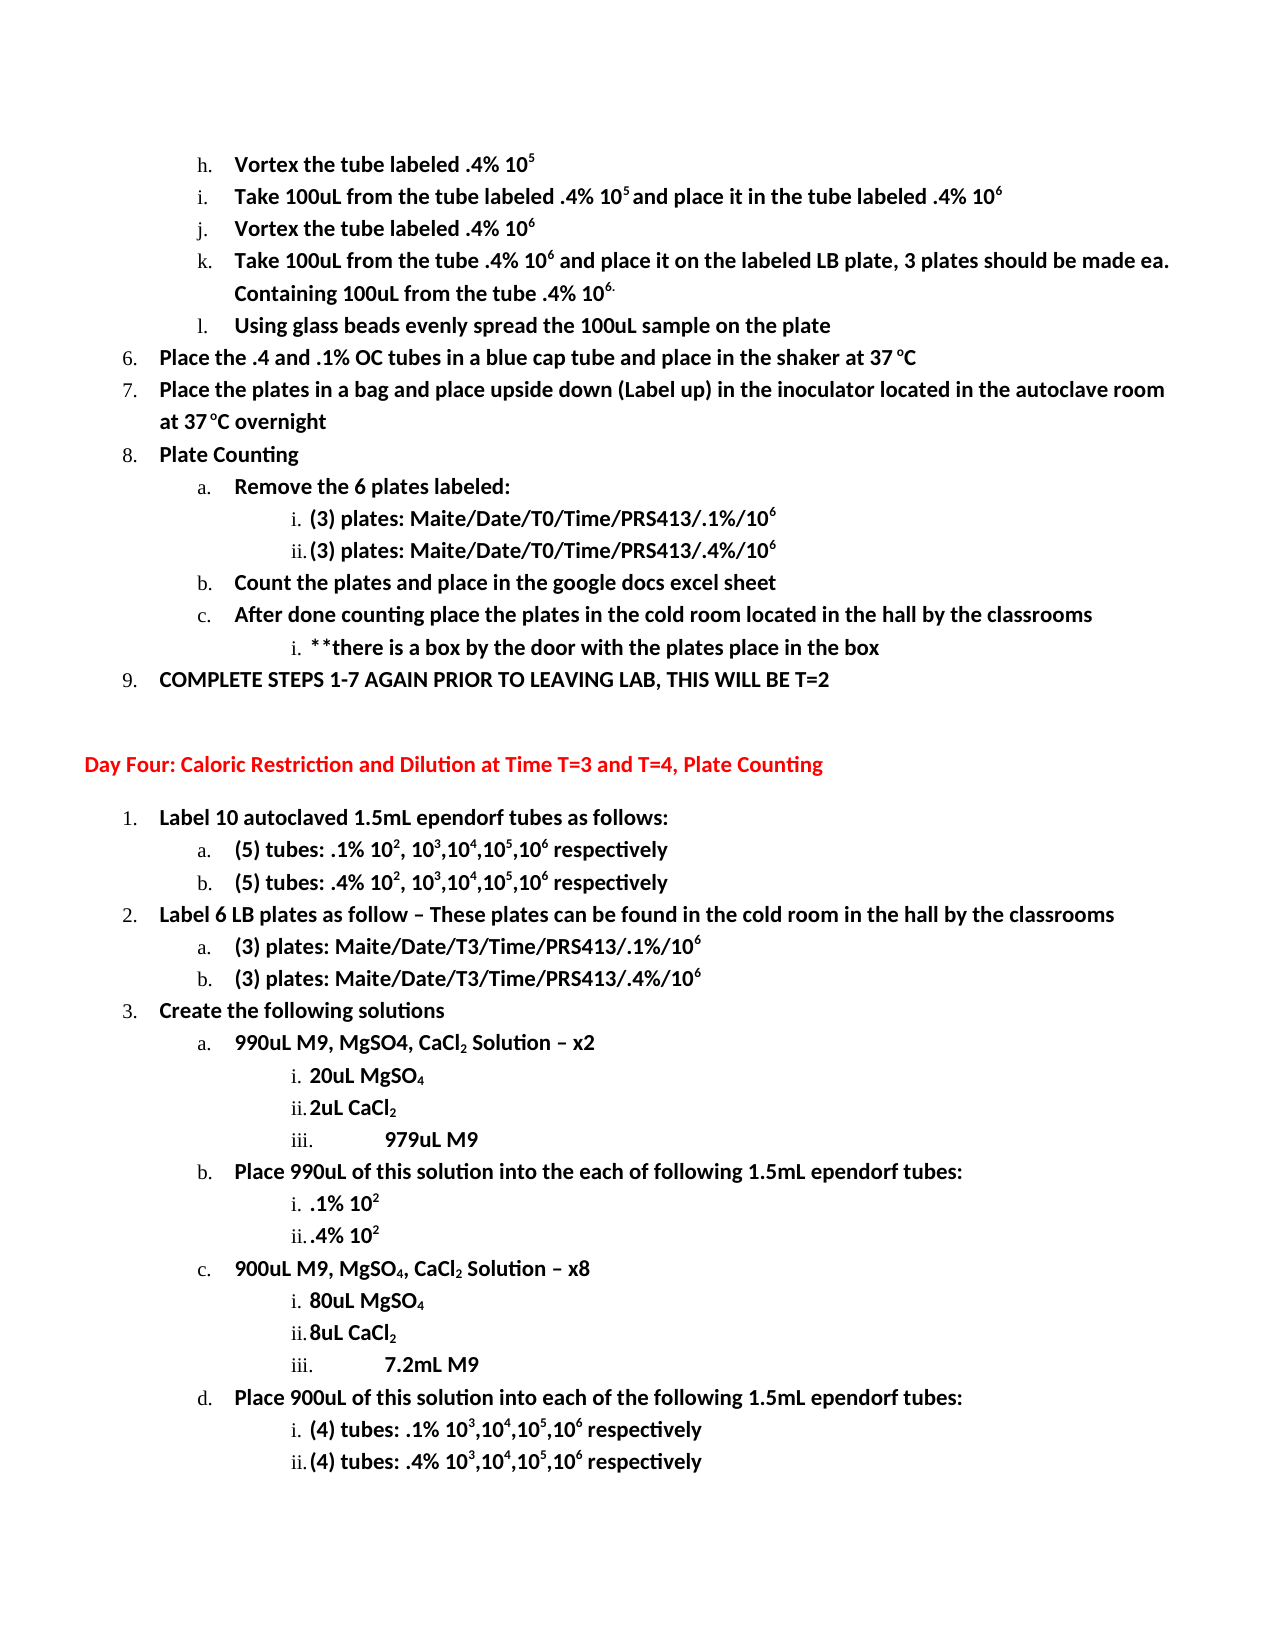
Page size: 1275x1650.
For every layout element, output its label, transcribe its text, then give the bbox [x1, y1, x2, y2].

list Label 6 LB plates as follow – These plates can be found in the cold room in the hall by the classrooms [122, 900, 1181, 928]
list Remove the 6 plates labeled: [197, 472, 1181, 500]
list Vortex the tube labeled .4% 106 [197, 214, 1181, 242]
list Using glass beads evenly spread the 100uL sample on the plate [197, 311, 1181, 339]
list Vortex the tube labeled .4% 105 [197, 150, 1181, 178]
list 20uL MgSO4 [291, 1061, 1181, 1089]
list 990uL M9, MgSO4, CaCl2 Solution – x2 [197, 1028, 1181, 1057]
list (3) plates: Maite/Date/T0/Time/PRS413/.4%/106 [291, 536, 1181, 564]
list (5) tubes: .4% 102, 103,104,105,106 respectively [197, 868, 1181, 896]
list Count the plates and place in the google docs excel sheet [197, 568, 1181, 596]
list Place 990uL of this solution into the each of following 1.5mL ependorf tubes: [197, 1157, 1181, 1185]
list .1% 102 [291, 1189, 1181, 1217]
list Create the following solutions [122, 996, 1181, 1024]
list (4) tubes: .4% 103,104,105,106 respectively [291, 1447, 1181, 1475]
list 8uL CaCl2 [291, 1318, 1181, 1346]
list (3) plates: Maite/Date/T0/Time/PRS413/.1%/106 [291, 504, 1181, 532]
list (5) tubes: .1% 102, 103,104,105,106 respectively [197, 835, 1181, 863]
list COMPLETE STEPS 1-7 AGAIN PRIOR TO LEAVING LAB, THIS WILL BE T=2 [122, 665, 1181, 693]
list Place the .4 and .1% OC tubes in a blue cap tube and place in the shaker at 37 oC [122, 343, 1181, 371]
list Take 100uL from the tube .4% 106 and place it on the labeled LB plate, 3 plates should be made ea. Containing 100uL from the tube .4% 106. [197, 247, 1181, 307]
list Take 100uL from the tube labeled .4% 105 and place it in the tube labeled .4% 106 [197, 182, 1181, 210]
list Place the plates in a bag and place upside down (Label up) in the inoculator located in the autoclave room at 37 oC overnight [122, 375, 1181, 436]
list Plate Counting [122, 440, 1181, 468]
list After done counting place the plates in the cold room located in the hall by the classrooms [197, 601, 1181, 629]
text Day Four: Caloric Restriction and Dilution at Time T=3 and T=4, Plate Counting [84, 750, 1181, 778]
list (3) plates: Maite/Date/T3/Time/PRS413/.1%/106 [197, 932, 1181, 960]
list .4% 102 [291, 1222, 1181, 1250]
list Place 900uL of this solution into each of the following 1.5mL ependorf tubes: [197, 1383, 1181, 1411]
list **there is a box by the door with the plates place in the box [291, 633, 1181, 661]
list Label 10 autoclaved 1.5mL ependorf tubes as follows: [122, 803, 1181, 831]
list 900uL M9, MgSO4, CaCl2 Solution – x8 [197, 1254, 1181, 1282]
list (3) plates: Maite/Date/T3/Time/PRS413/.4%/106 [197, 964, 1181, 992]
list (4) tubes: .1% 103,104,105,106 respectively [291, 1415, 1181, 1443]
list 7.2mL M9 [291, 1350, 1181, 1378]
list 80uL MgSO4 [291, 1286, 1181, 1314]
list 2uL CaCl2 [291, 1093, 1181, 1121]
list 979uL M9 [291, 1125, 1181, 1153]
